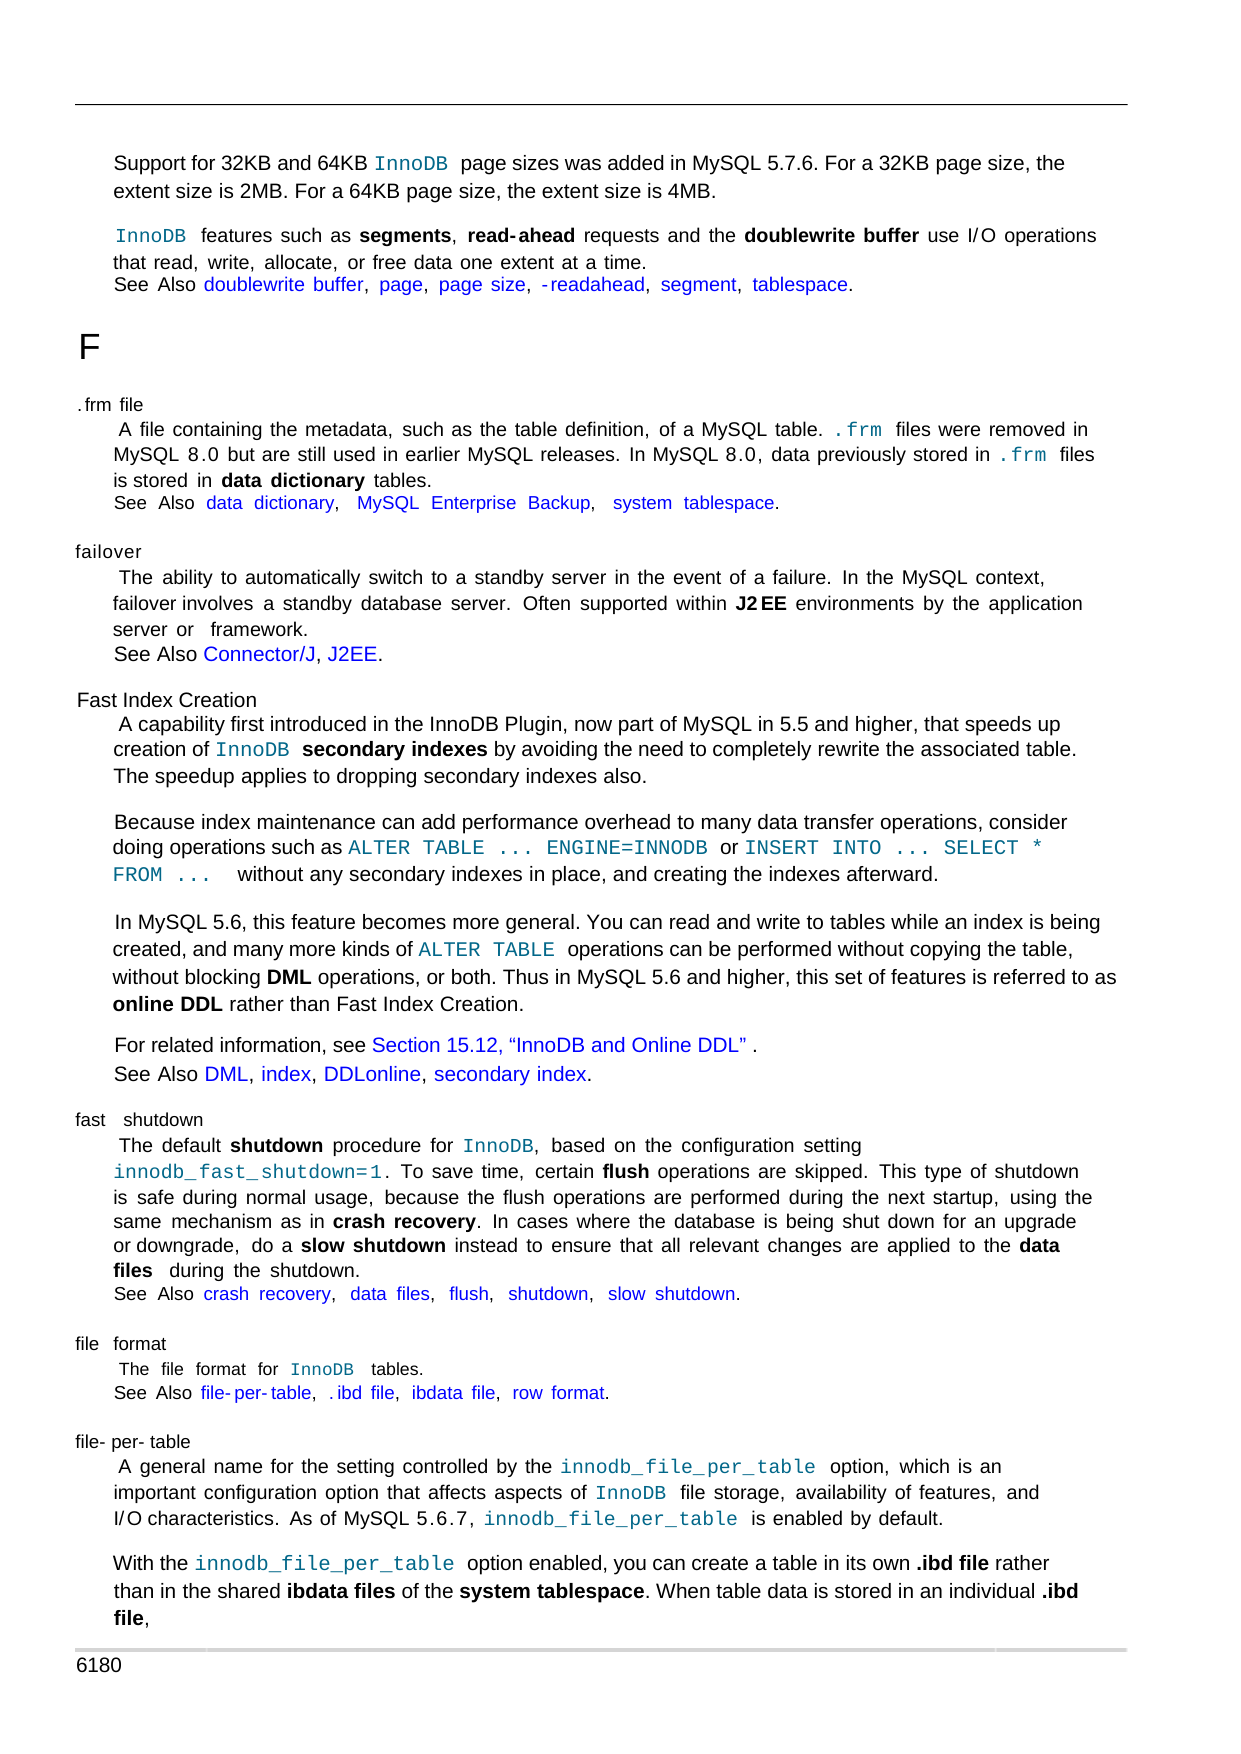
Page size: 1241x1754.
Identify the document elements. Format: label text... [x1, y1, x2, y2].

text failover [75, 539, 1128, 566]
picture [75, 1648, 1128, 1652]
text The ability to automatically switch to a standby server in the event of a failure. In the MySQL context, failover involves a standby database server. Often supported within J2EE environments by the application server or framework. [113, 566, 1118, 641]
text See Also Connector/J, J2EE. [113, 644, 1128, 665]
text fast shutdown [75, 1107, 1128, 1133]
text See Also crash recovery, data files, flush, shutdown, slow shutdown. [113, 1283, 1128, 1309]
text InnoDB features such as segments, read-ahead requests and the doublewrite buffer use I/O operations that read, write, allocate, or free data one extent at a time. [113, 224, 1097, 274]
text A file containing the metadata, such as the table definition, of a MySQL table. .frm files were removed in MySQL 8.0 but are still used in earlier MySQL releases. In MySQL 8.0, data previously stored in .frm files is stored in data dictionary tables. [113, 418, 1116, 491]
text See Also data dictionary, MySQL Enterprise Backup, system tablespace. [113, 492, 1128, 519]
text Fast Index Creation [77, 693, 1128, 712]
text See Also file-per-table, .ibd file, ibdata file, row format. [113, 1382, 1128, 1408]
text For related information, see Section 15.12, “InnoDB and Online DDL” . [114, 1033, 1128, 1063]
text file-per-table [75, 1428, 1128, 1455]
text F [78, 332, 1128, 366]
text See Also doublewrite buffer, page, page size, -readahead, segment, tablespace. [113, 276, 1128, 332]
text file format [75, 1330, 1128, 1357]
text The default shutdown procedure for InnoDB, based on the configuration setting innodb_fast_shutdown=1. To save time, certain flush operations are skipped. This type of shutdown is safe during normal usage, because the flush operations are performed during the next startup, using the same mechanism as in crash recovery. In cases where the database is being shut down for an upgrade or downgrade, do a slow shutdown instead to ensure that all relevant changes are applied to the data files during the shutdown. [113, 1134, 1102, 1281]
text In MySQL 5.6, this feature becomes more general. You can read and write to tables while an index is being created, and many more kinds of ALTER TABLE operations can be performed without copying the table, without blocking DML operations, or both. Thus in MySQL 5.6 and higher, this set of features is referred to as online DDL rather than Fast Index Creation. [112, 910, 1118, 1016]
text The file format for InnoDB tables. [119, 1357, 1128, 1382]
text .frm file [77, 391, 1128, 418]
text A capability first introduced in the InnoDB Plugin, now part of MySQL in 5.5 and higher, that speeds up creation of InnoDB secondary indexes by avoiding the need to completely rewrite the associated table. The speedup applies to dropping secondary indexes also. [113, 712, 1117, 788]
text Because index maintenance can add performance overhead to many data transfer operations, consider doing operations such as ALTER TABLE ... ENGINE=INNODB or INSERT INTO ... SELECT * FROM ... without any secondary indexes in place, and creating the indexes afterward. [112, 810, 1122, 888]
text With the innodb_file_per_table option enabled, you can create a table in its own .ibd file rather than in the shared ibdata files of the system tablespace. When table data is stored in an individual .ibd file, [113, 1551, 1094, 1629]
text See Also DML, index, DDLonline, secondary index. [113, 1063, 1128, 1087]
text A general name for the setting controlled by the innodb_file_per_table option, which is an important configuration option that affects aspects of InnoDB file storage, availability of features, and I/O characteristics. As of MySQL 5.6.7, innodb_file_per_table is enabled by default. [113, 1455, 1076, 1531]
text Support for 32KB and 64KB InnoDB page sizes was added in MySQL 5.7.6. For a 32KB page size, the extent size is 2MB. For a 64KB page size, the extent size is 4MB. [113, 151, 1127, 202]
